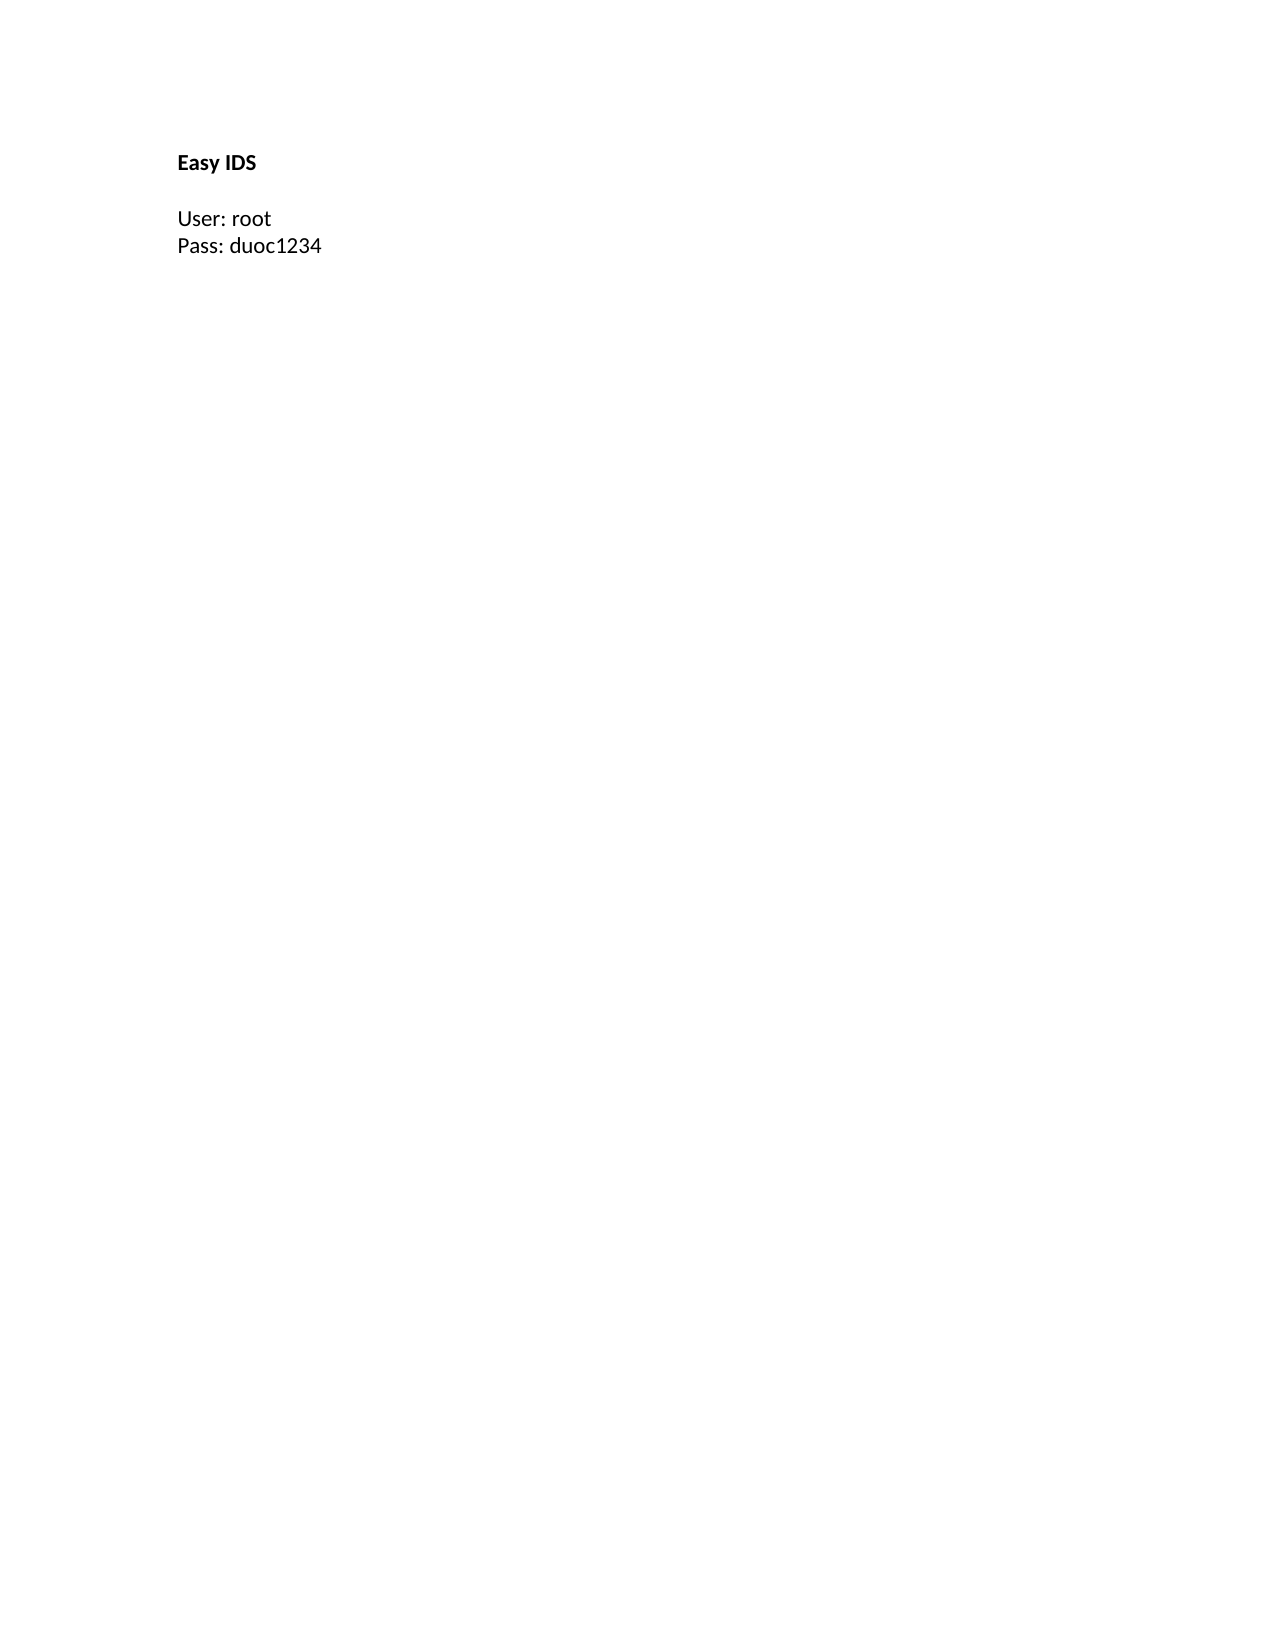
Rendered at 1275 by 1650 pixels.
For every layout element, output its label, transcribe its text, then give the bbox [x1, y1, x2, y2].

text User: root [177, 204, 1098, 232]
text Pass: duoc1234 [177, 232, 1098, 260]
text Easy IDS [177, 148, 1098, 176]
